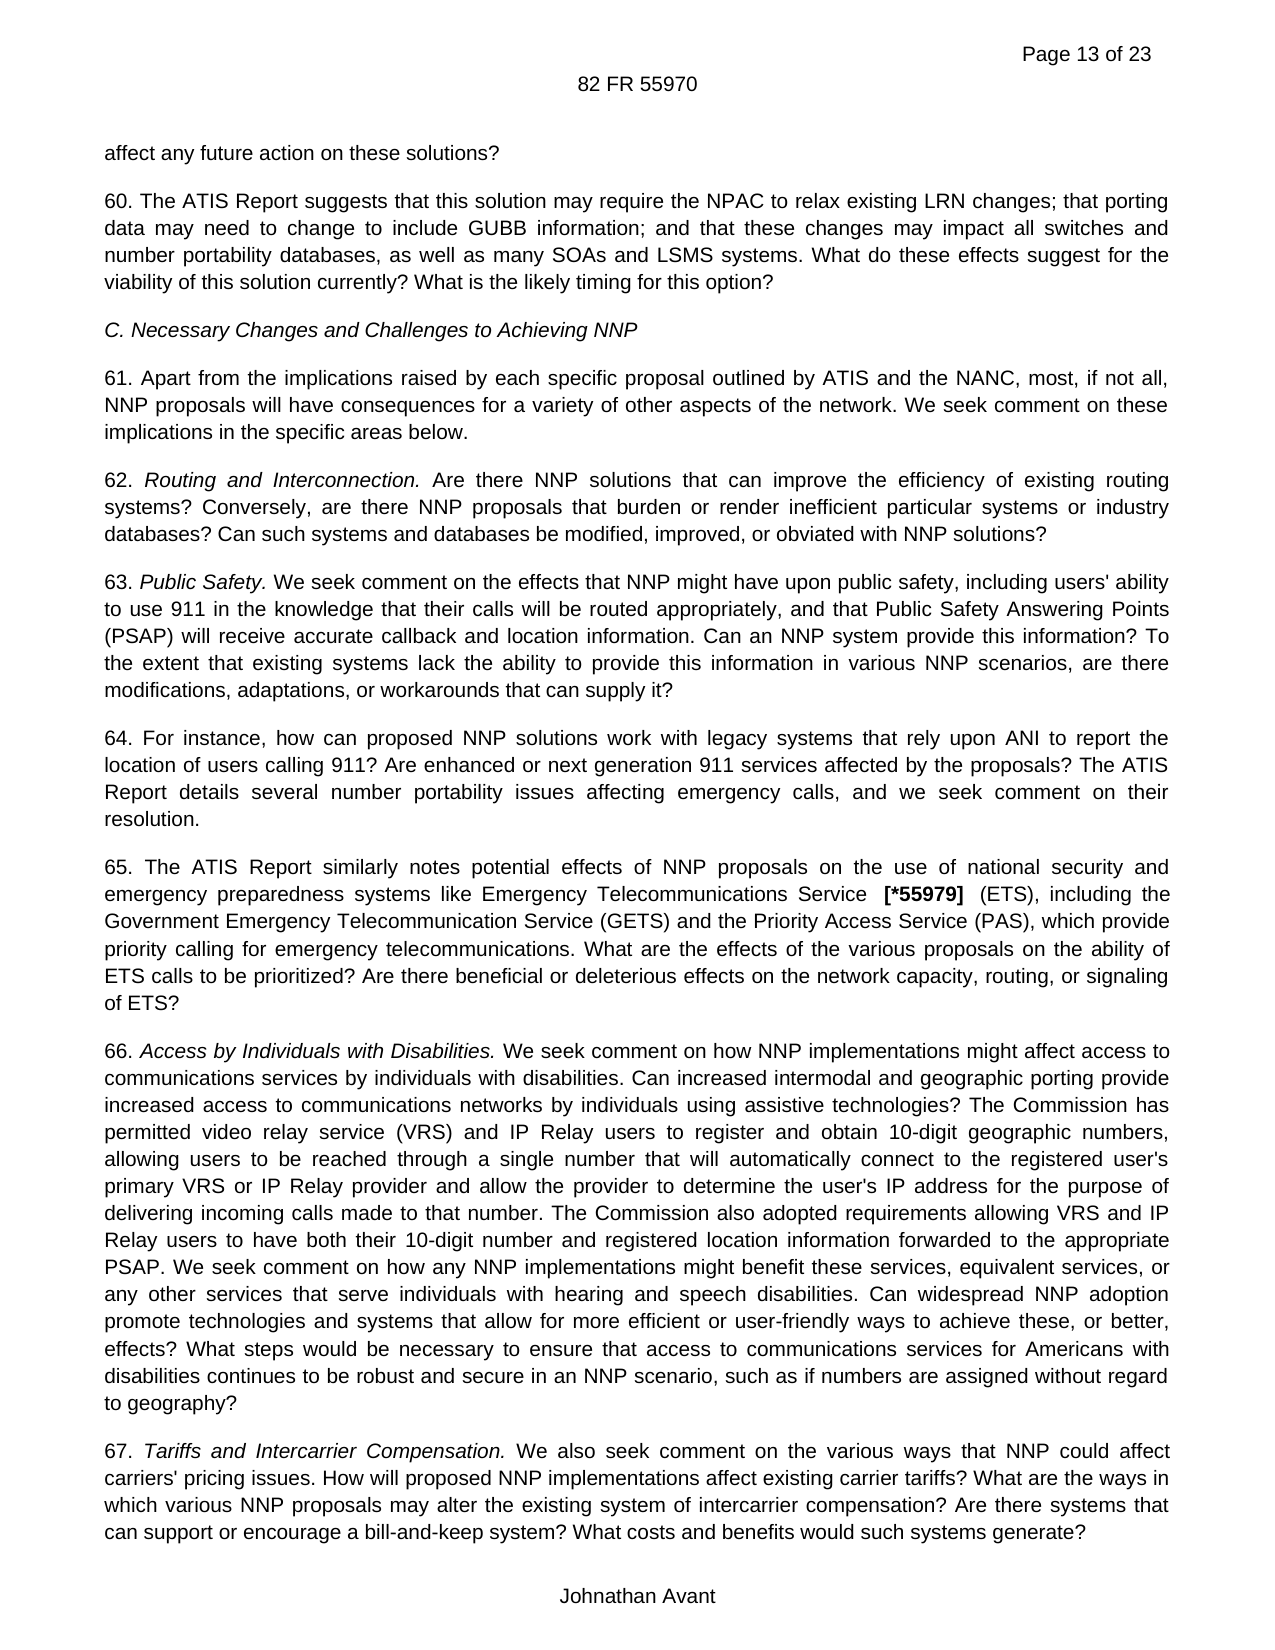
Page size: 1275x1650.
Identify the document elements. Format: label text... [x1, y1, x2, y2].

text 62. Routing and Interconnection. Are there NNP solutions that can improve the efficiency of existing routing systems? Conversely, are there NNP proposals that burden or render inefficient particular systems or industry databases? Can such systems and databases be modified, improved, or obviated with NNP solutions? [104, 464, 1171, 546]
text 65. The ATIS Report similarly notes potential effects of NNP proposals on the use of national security and emergency preparedness systems like Emergency Telecommunications Service [*55979] (ETS), including the Government Emergency Telecommunication Service (GETS) and the Priority Access Service (PAS), which provide priority calling for emergency telecommunications. What are the effects of the various proposals on the ability of ETS calls to be prioritized? Are there beneficial or deleterious effects on the network capacity, routing, or signaling of ETS? [104, 852, 1171, 1014]
text 66. Access by Individuals with Disabilities. We seek comment on how NNP implementations might affect access to communications services by individuals with disabilities. Can increased intermodal and geographic porting provide increased access to communications networks by individuals using assistive technologies? The Commission has permitted video relay service (VRS) and IP Relay users to register and obtain 10-digit geographic numbers, allowing users to be reached through a single number that will automatically connect to the registered user's primary VRS or IP Relay provider and allow the provider to determine the user's IP address for the purpose of delivering incoming calls made to that number. The Commission also adopted requirements allowing VRS and IP Relay users to have both their 10-digit number and registered location information forwarded to the appropriate PSAP. We seek comment on how any NNP implementations might benefit these services, equivalent services, or any other services that serve individuals with hearing and speech disabilities. Can widespread NNP adoption promote technologies and systems that allow for more efficient or user-friendly ways to achieve these, or better, effects? What steps would be necessary to ensure that access to communications services for Americans with disabilities continues to be robust and secure in an NNP scenario, such as if numbers are assigned without regard to geography? [104, 1035, 1171, 1414]
text 63. Public Safety. We seek comment on the effects that NNP might have upon public safety, including users' ability to use 911 in the knowledge that their calls will be routed appropriately, and that Public Safety Answering Points (PSAP) will receive accurate callback and location information. Can an NNP system provide this information? To the extent that existing systems lack the ability to provide this information in various NNP scenarios, are there modifications, adaptations, or workarounds that can supply it? [104, 567, 1171, 702]
text 61. Apart from the implications raised by each specific proposal outlined by ATIS and the NANC, most, if not all, NNP proposals will have consequences for a variety of other aspects of the network. We seek comment on these implications in the specific areas below. [104, 362, 1171, 444]
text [104, 137, 1171, 164]
text 67. Tariffs and Intercarrier Compensation. We also seek comment on the various ways that NNP could affect carriers' pricing issues. How will proposed NNP implementations affect existing carrier tariffs? What are the ways in which various NNP proposals may alter the existing system of intercarrier compensation? Are there systems that can support or encourage a bill-and-keep system? What costs and benefits would such systems generate? [104, 1435, 1171, 1544]
text 64. For instance, how can proposed NNP solutions work with legacy systems that rely upon ANI to report the location of users calling 911? Are enhanced or next generation 911 services affected by the proposals? The ATIS Report details several number portability issues affecting emergency calls, and we seek comment on their resolution. [104, 723, 1171, 831]
text C. Necessary Changes and Challenges to Achieving NNP [104, 314, 1171, 342]
text 60. The ATIS Report suggests that this solution may require the NPAC to relax existing LRN changes; that porting data may need to change to include GUBB information; and that these changes may impact all switches and number portability databases, as well as many SOAs and LSMS systems. What do these effects suggest for the viability of this solution currently? What is the likely timing for this option? [104, 185, 1171, 294]
